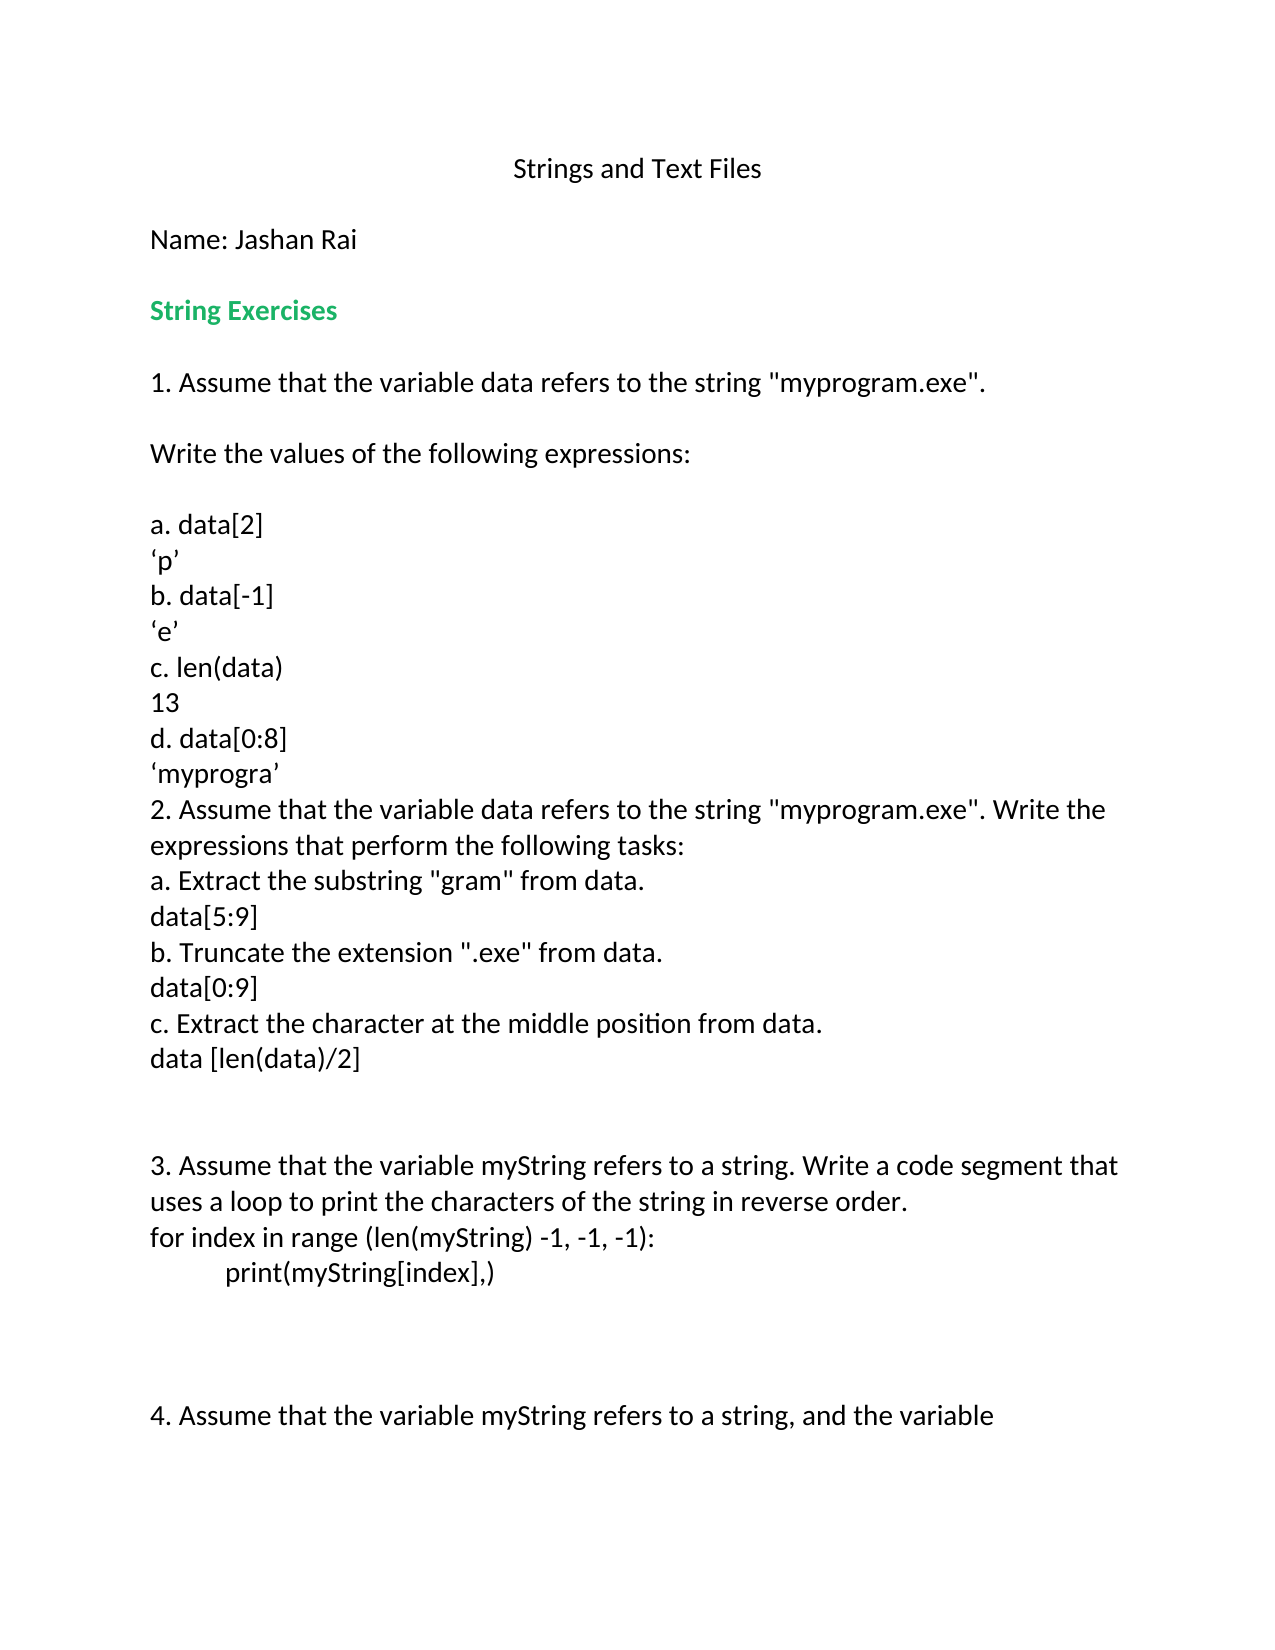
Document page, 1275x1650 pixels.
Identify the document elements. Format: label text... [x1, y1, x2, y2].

text 13 [150, 684, 1125, 720]
text b. data[-1] [150, 577, 1125, 613]
text ‘p’ [150, 542, 1125, 577]
text a. data[2] [150, 506, 1125, 542]
text d. data[0:8] [150, 720, 1125, 756]
text Write the values of the following expressions: [150, 435, 1125, 471]
text data[0:9] [150, 969, 1125, 1005]
text print(myString[index],) [150, 1254, 1125, 1290]
text 1. Assume that the variable data refers to the string "myprogram.exe". [150, 364, 1125, 399]
text 4. Assume that the variable myString refers to a string, and the variable [150, 1397, 1125, 1432]
text 2. Assume that the variable data refers to the string "myprogram.exe". Write the expressions that perform the following tasks: [150, 791, 1125, 862]
text for index in range (len(myString) -1, -1, -1): [150, 1219, 1125, 1254]
text c. len(data) [150, 649, 1125, 684]
text c. Extract the character at the middle position from data. [150, 1005, 1125, 1041]
text ‘myprogra’ [150, 756, 1125, 791]
text String Exercises [150, 292, 1125, 328]
text a. Extract the substring "gram" from data. [150, 862, 1125, 898]
text Name: Jashan Rai [150, 221, 1125, 257]
text Strings and Text Files [150, 150, 1125, 186]
text data [len(data)/2] [150, 1041, 1125, 1076]
text data[5:9] [150, 898, 1125, 934]
text 3. Assume that the variable myString refers to a string. Write a code segment that uses a loop to print the characters of the string in reverse order. [150, 1147, 1125, 1219]
text ‘e’ [150, 613, 1125, 649]
text b. Truncate the extension ".exe" from data. [150, 934, 1125, 969]
